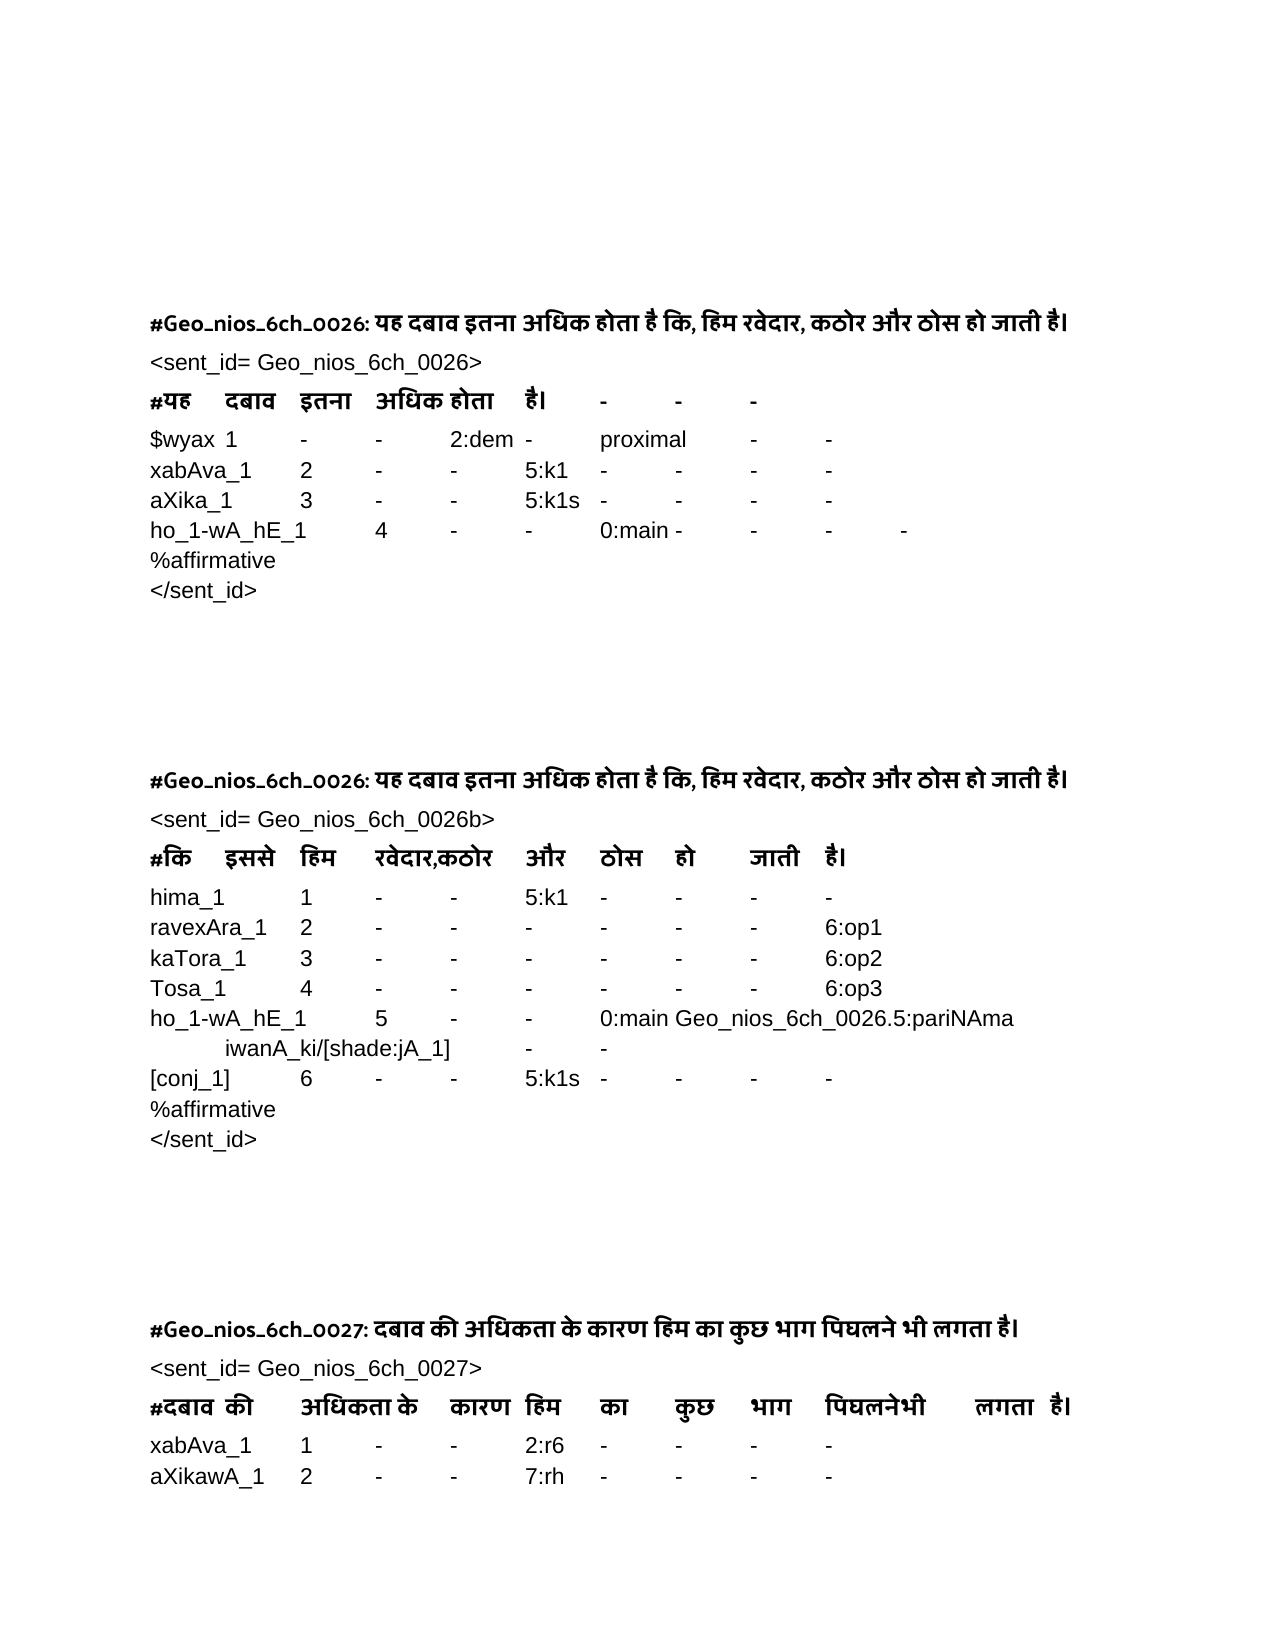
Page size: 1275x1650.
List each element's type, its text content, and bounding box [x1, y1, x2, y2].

text <sent_id= Geo_nios_6ch_0027> [150, 1355, 1125, 1381]
text ho_1-wA_hE_1 5 - - 0:main Geo_nios_6ch_0026.5:pariNAma iwanA_ki/[shade:jA_1] - - [150, 1005, 1125, 1062]
text </sent_id> [150, 577, 1125, 604]
text aXikawA_1 2 - - 7:rh - - - - [150, 1463, 1125, 1489]
text $wyax 1 - - 2:dem - proximal - - [150, 426, 1125, 453]
text [conj_1] 6 - - 5:k1s - - - - [150, 1065, 1125, 1092]
text #कि इससे हिम रवेदार,कठोर और ठोस हो जाती है। [150, 837, 1125, 878]
text hima_1 1 - - 5:k1 - - - - [150, 884, 1125, 911]
text xabAva_1 1 - - 2:r6 - - - - [150, 1432, 1125, 1459]
text kaTora_1 3 - - - - - - 6:op2 [150, 944, 1125, 971]
text aXika_1 3 - - 5:k1s - - - - [150, 487, 1125, 513]
text #Geo_nios_6ch_0026: यह दबाव इतना अधिक होता है कि, हिम रवेदार, कठोर और ठोस हो जाती है। [150, 301, 1125, 342]
text %affirmative [150, 1096, 1125, 1122]
text <sent_id= Geo_nios_6ch_0026> [150, 349, 1125, 375]
text #यह दबाव इतना अधिक होता है। - - - [150, 379, 1125, 420]
text <sent_id= Geo_nios_6ch_0026b> [150, 806, 1125, 833]
text #Geo_nios_6ch_0027: दबाव की अधिकता के कारण हिम का कुछ भाग पिघलने भी लगता है। [150, 1307, 1125, 1348]
text Tosa_1 4 - - - - - - 6:op3 [150, 975, 1125, 1001]
text ravexAra_1 2 - - - - - - 6:op1 [150, 914, 1125, 941]
text #Geo_nios_6ch_0026: यह दबाव इतना अधिक होता है कि, हिम रवेदार, कठोर और ठोस हो जाती है। [150, 759, 1125, 800]
text </sent_id> [150, 1126, 1125, 1152]
text ho_1-wA_hE_1 4 - - 0:main - - - - [150, 517, 1125, 543]
text #दबाव की अधिकता के कारण हिम का कुछ भाग पिघलने भी लगता है। [150, 1385, 1125, 1426]
text %affirmative [150, 547, 1125, 574]
text xabAva_1 2 - - 5:k1 - - - - [150, 457, 1125, 483]
